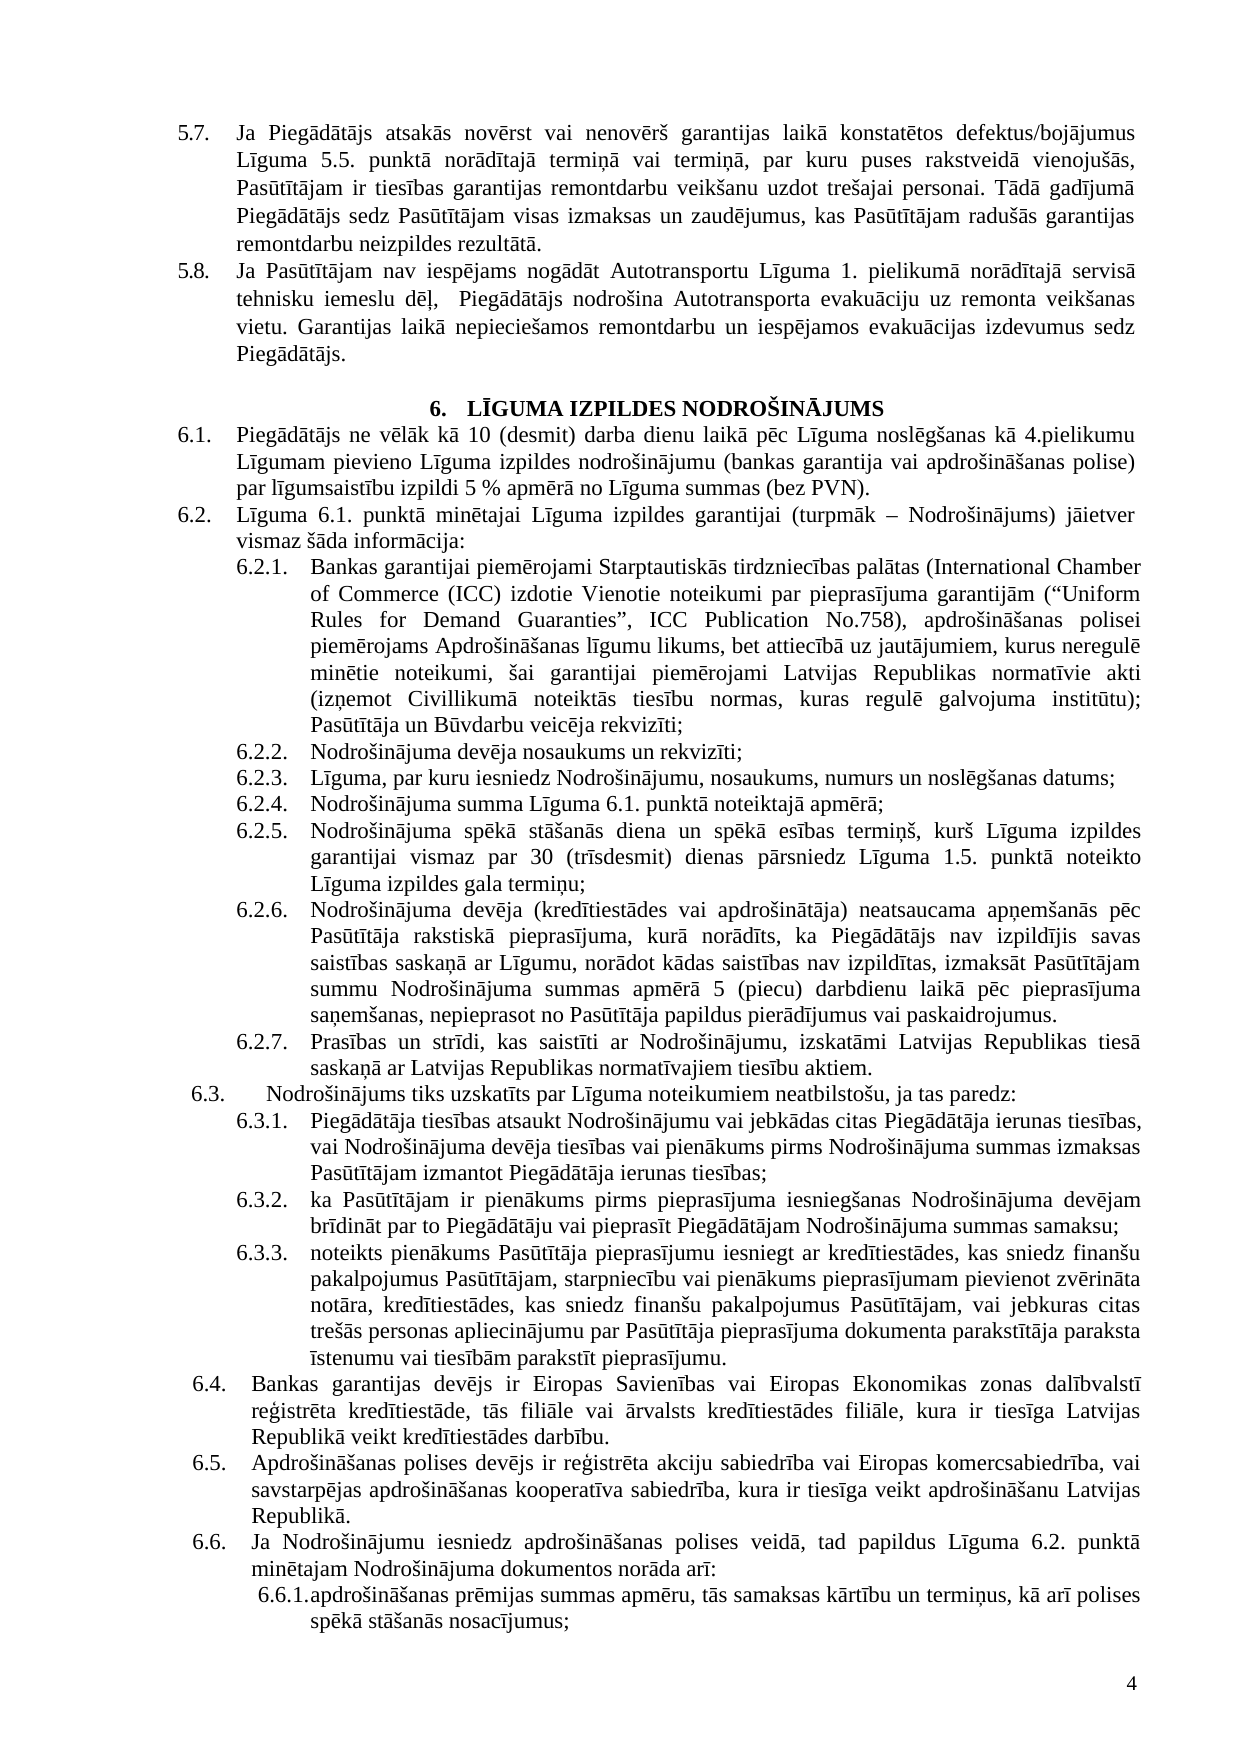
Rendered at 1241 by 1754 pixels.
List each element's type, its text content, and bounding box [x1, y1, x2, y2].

list ka Pasūtītājam ir pienākums pirms pieprasījuma iesniegšanas Nodrošinājuma devējam brīdināt par to Piegādātāju vai pieprasīt Piegādātājam Nodrošinājuma summas samaksu; [236, 1186, 1142, 1238]
list Ja Nodrošinājumu iesniedz apdrošināšanas polises veidā, tad papildus Līguma 6.2. punktā minētajam Nodrošinājuma dokumentos norāda arī: [192, 1528, 1142, 1581]
list Piegādātāja tiesības atsaukt Nodrošinājumu vai jebkādas citas Piegādātāja ierunas tiesības, vai Nodrošinājuma devēja tiesības vai pienākums pirms Nodrošinājuma summas izmaksas Pasūtītājam izmantot Piegādātāja ierunas tiesības; [236, 1107, 1142, 1186]
list Bankas garantijas devējs ir Eiropas Savienības vai Eiropas Ekonomikas zonas dalībvalstī reģistrēta kredītiestāde, tās filiāle vai ārvalsts kredītiestādes filiāle, kura ir tiesīga Latvijas Republikā veikt kredītiestādes darbību. [192, 1370, 1142, 1449]
list Nodrošinājuma devēja nosaukums un rekvizīti; [236, 738, 1142, 764]
list Nodrošinājums tiks uzskatīts par Līguma noteikumiem neatbilstošu, ja tas paredz: [191, 1080, 1142, 1107]
list Nodrošinājuma devēja (kredītiestādes vai apdrošinātāja) neatsaucama apņemšanās pēc Pasūtītāja rakstiskā pieprasījuma, kurā norādīts, ka Piegādātājs nav izpildījis savas saistības saskaņā ar Līgumu, norādot kādas saistības nav izpildītas, izmaksāt Pasūtītājam summu Nodrošinājuma summas apmērā 5 (piecu) darbdienu laikā pēc pieprasījuma saņemšanas, nepieprasot no Pasūtītāja papildus pierādījumus vai paskaidrojumus. [236, 896, 1142, 1028]
list Līguma 6.1. punktā minētajai Līguma izpildes garantijai (turpmāk – Nodrošinājums) jāietver vismaz šāda informācija: [177, 501, 1137, 553]
list noteikts pienākums Pasūtītāja pieprasījumu iesniegt ar kredītiestādes, kas sniedz finanšu pakalpojumus Pasūtītājam, starpniecību vai pienākums pieprasījumam pievienot zvērināta notāra, kredītiestādes, kas sniedz finanšu pakalpojumus Pasūtītājam, vai jebkuras citas trešās personas apliecinājumu par Pasūtītāja pieprasījuma dokumenta parakstītāja paraksta īstenumu vai tiesībām parakstīt pieprasījumu. [236, 1238, 1142, 1370]
list LĪGUMA IZPILDES NODROŠINĀJUMS [177, 395, 1137, 422]
list Līguma, par kuru iesniedz Nodrošinājumu, nosaukums, numurs un noslēgšanas datums; [236, 764, 1142, 791]
list Nodrošinājuma spēkā stāšanās diena un spēkā esības termiņš, kurš Līguma izpildes garantijai vismaz par 30 (trīsdesmit) dienas pārsniedz Līguma 1.5. punktā noteikto Līguma izpildes gala termiņu; [236, 817, 1142, 896]
list Ja Pasūtītājam nav iespējams nogādāt Autotransportu Līguma 1. pielikumā norādītajā servisā tehnisku iemeslu dēļ, Piegādātājs nodrošina Autotransporta evakuāciju uz remonta veikšanas vietu. Garantijas laikā nepieciešamos remontdarbu un iespējamos evakuācijas izdevumus sedz Piegādātājs. [177, 257, 1137, 367]
list apdrošināšanas prēmijas summas apmēru, tās samaksas kārtību un termiņus, kā arī polises spēkā stāšanās nosacījumus; [258, 1581, 1142, 1634]
list Piegādātājs ne vēlāk kā 10 (desmit) darba dienu laikā pēc Līguma noslēgšanas kā 4.pielikumu Līgumam pievieno Līguma izpildes nodrošinājumu (bankas garantija vai apdrošināšanas polise) par līgumsaistību izpildi 5 % apmērā no Līguma summas (bez PVN). [177, 422, 1137, 501]
list Prasības un strīdi, kas saistīti ar Nodrošinājumu, izskatāmi Latvijas Republikas tiesā saskaņā ar Latvijas Republikas normatīvajiem tiesību aktiem. [236, 1028, 1142, 1080]
list Ja Piegādātājs atsakās novērst vai nenovērš garantijas laikā konstatētos defektus/bojājumus Līguma 5.5. punktā norādītajā termiņā vai termiņā, par kuru puses rakstveidā vienojušās, Pasūtītājam ir tiesības garantijas remontdarbu veikšanu uzdot trešajai personai. Tādā gadījumā Piegādātājs sedz Pasūtītājam visas izmaksas un zaudējumus, kas Pasūtītājam radušās garantijas remontdarbu neizpildes rezultātā. [177, 118, 1137, 257]
list Apdrošināšanas polises devējs ir reģistrēta akciju sabiedrība vai Eiropas komercsabiedrība, vai savstarpējas apdrošināšanas kooperatīva sabiedrība, kura ir tiesīga veikt apdrošināšanu Latvijas Republikā. [192, 1449, 1142, 1528]
list Nodrošinājuma summa Līguma 6.1. punktā noteiktajā apmērā; [236, 791, 1142, 817]
list Bankas garantijai piemērojami Starptautiskās tirdzniecības palātas (International Chamber of Commerce (ICC) izdotie Vienotie noteikumi par pieprasījuma garantijām (“Uniform Rules for Demand Guaranties”, ICC Publication No.758), apdrošināšanas polisei piemērojams Apdrošināšanas līgumu likums, bet attiecībā uz jautājumiem, kurus neregulē minētie noteikumi, šai garantijai piemērojami Latvijas Republikas normatīvie akti (izņemot Civillikumā noteiktās tiesību normas, kuras regulē galvojuma institūtu); Pasūtītāja un Būvdarbu veicēja rekvizīti; [236, 553, 1142, 738]
